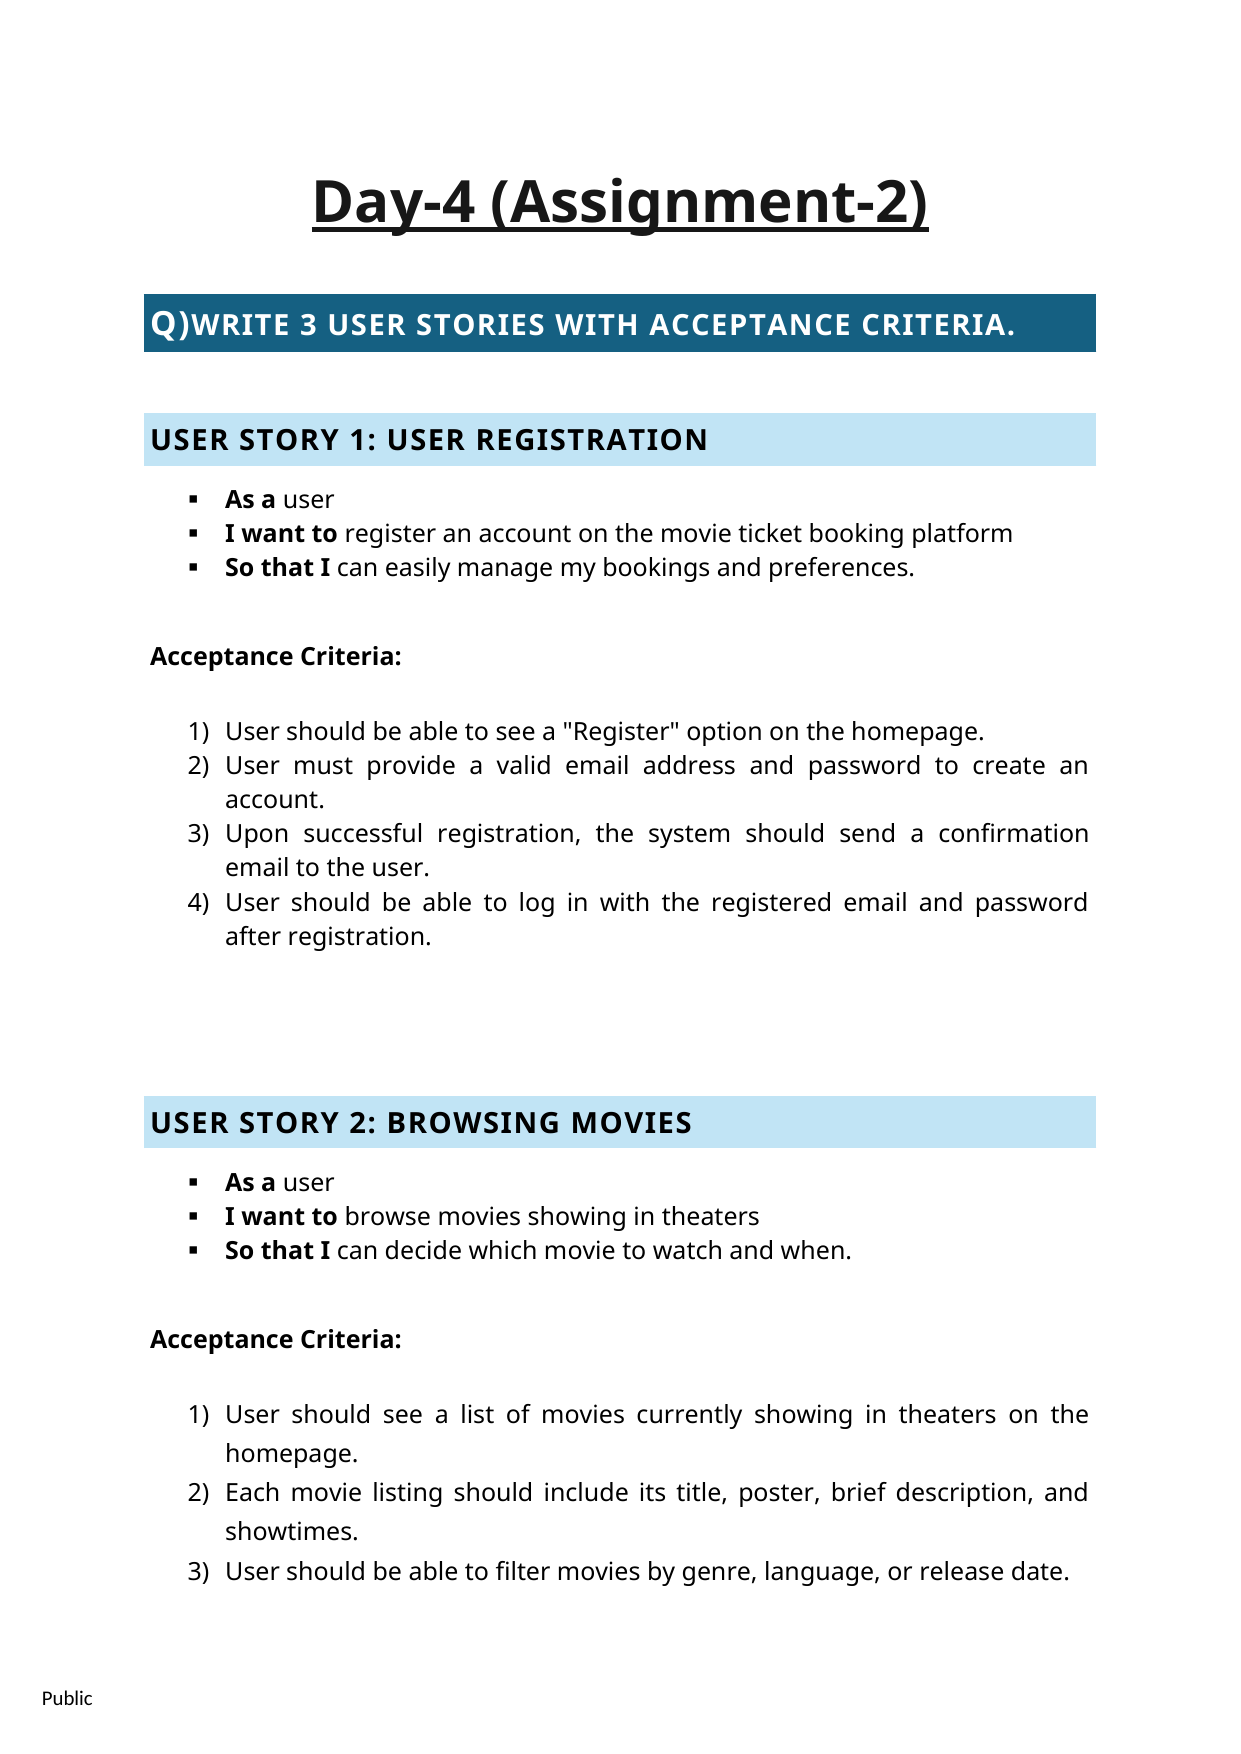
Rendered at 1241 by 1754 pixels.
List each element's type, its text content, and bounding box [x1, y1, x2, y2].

list So that I can decide which movie to watch and when. [187, 1233, 1090, 1267]
subtitle User Story 1: User Registration [150, 420, 1090, 459]
list So that I can easily manage my bookings and preferences. [187, 550, 1090, 584]
subtitle Q)Write 3 user stories with acceptance criteria. [150, 300, 1090, 346]
list Each movie listing should include its title, poster, brief description, and showtimes. [187, 1475, 1090, 1548]
text Day-4 (Assignment-2) [150, 160, 1090, 240]
list Upon successful registration, the system should send a confirmation email to the user. [187, 816, 1090, 884]
subtitle User Story 2: Browsing Movies [150, 1103, 1090, 1142]
list User should see a list of movies currently showing in theaters on the homepage. [187, 1397, 1090, 1470]
list User should be able to filter movies by genre, language, or release date. [187, 1553, 1090, 1587]
list I want to browse movies showing in theaters [187, 1199, 1090, 1233]
list As a user [187, 1165, 1090, 1199]
list User should be able to log in with the registered email and password after registration. [187, 884, 1090, 952]
list User must provide a valid email address and password to create an account. [187, 748, 1090, 816]
text Acceptance Criteria: [150, 639, 1090, 673]
text Acceptance Criteria: [150, 1322, 1090, 1356]
list As a user [187, 482, 1090, 516]
list I want to register an account on the movie ticket booking platform [187, 516, 1090, 550]
list User should be able to see a "Register" option on the homepage. [187, 714, 1090, 748]
